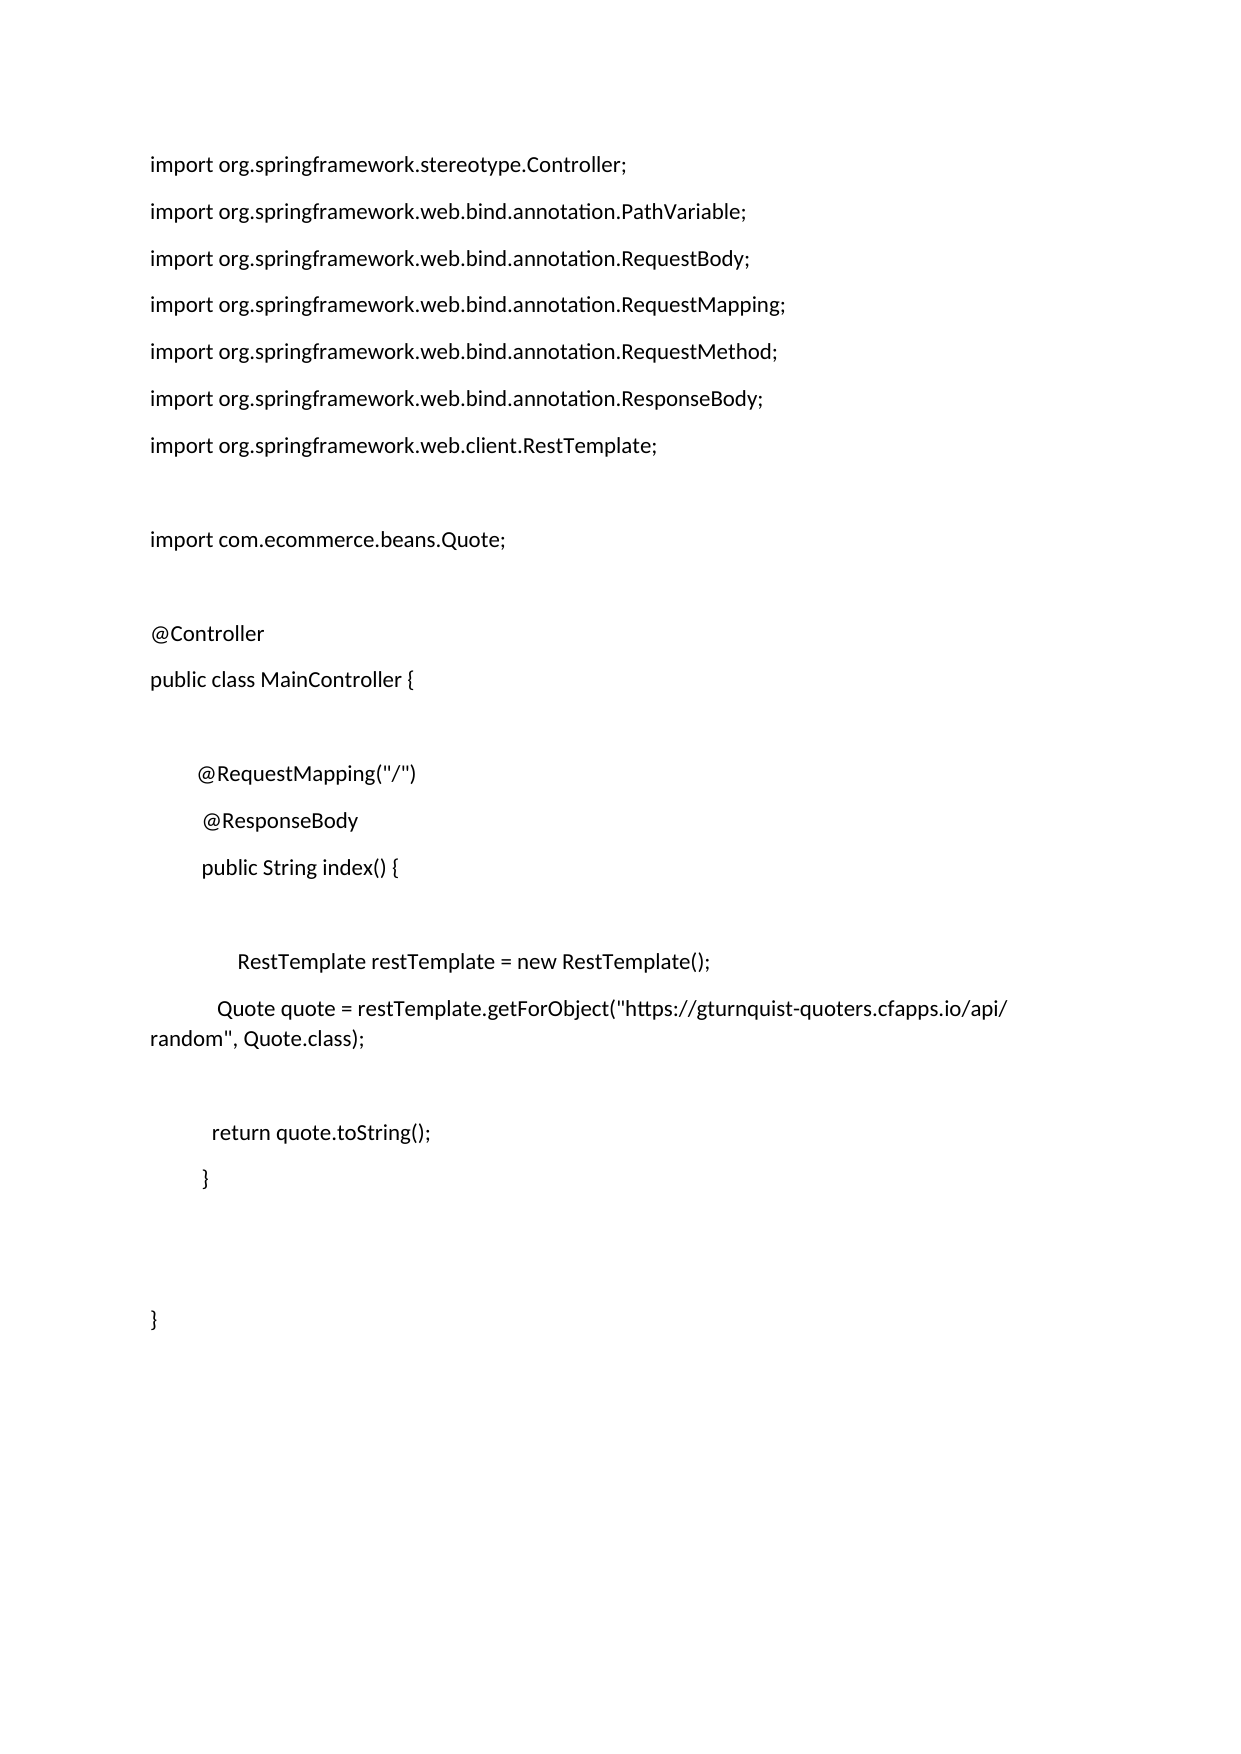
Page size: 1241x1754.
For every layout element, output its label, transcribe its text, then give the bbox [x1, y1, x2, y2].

text import com.ecommerce.beans.Quote; [150, 525, 1090, 553]
text import org.springframework.web.bind.annotation.ResponseBody; [150, 384, 1090, 412]
text RestTemplate restTemplate = new RestTemplate(); [150, 947, 1090, 975]
text import org.springframework.web.bind.annotation.PathVariable; [150, 197, 1090, 225]
text @Controller [150, 619, 1090, 647]
text @ResponseBody [150, 806, 1090, 834]
text Quote quote = restTemplate.getForObject("https://gturnquist-quoters.cfapps.io/api/random", Quote.class); [150, 994, 1090, 1052]
text } [150, 1305, 1090, 1333]
text import org.springframework.stereotype.Controller; [150, 150, 1090, 178]
text import org.springframework.web.client.RestTemplate; [150, 431, 1090, 459]
text @RequestMapping("/") [150, 759, 1090, 787]
text } [150, 1164, 1090, 1193]
text import org.springframework.web.bind.annotation.RequestMapping; [150, 291, 1090, 319]
text public class MainController { [150, 666, 1090, 694]
text return quote.toString(); [150, 1118, 1090, 1146]
text import org.springframework.web.bind.annotation.RequestBody; [150, 244, 1090, 272]
text import org.springframework.web.bind.annotation.RequestMethod; [150, 337, 1090, 366]
text public String index() { [150, 853, 1090, 881]
